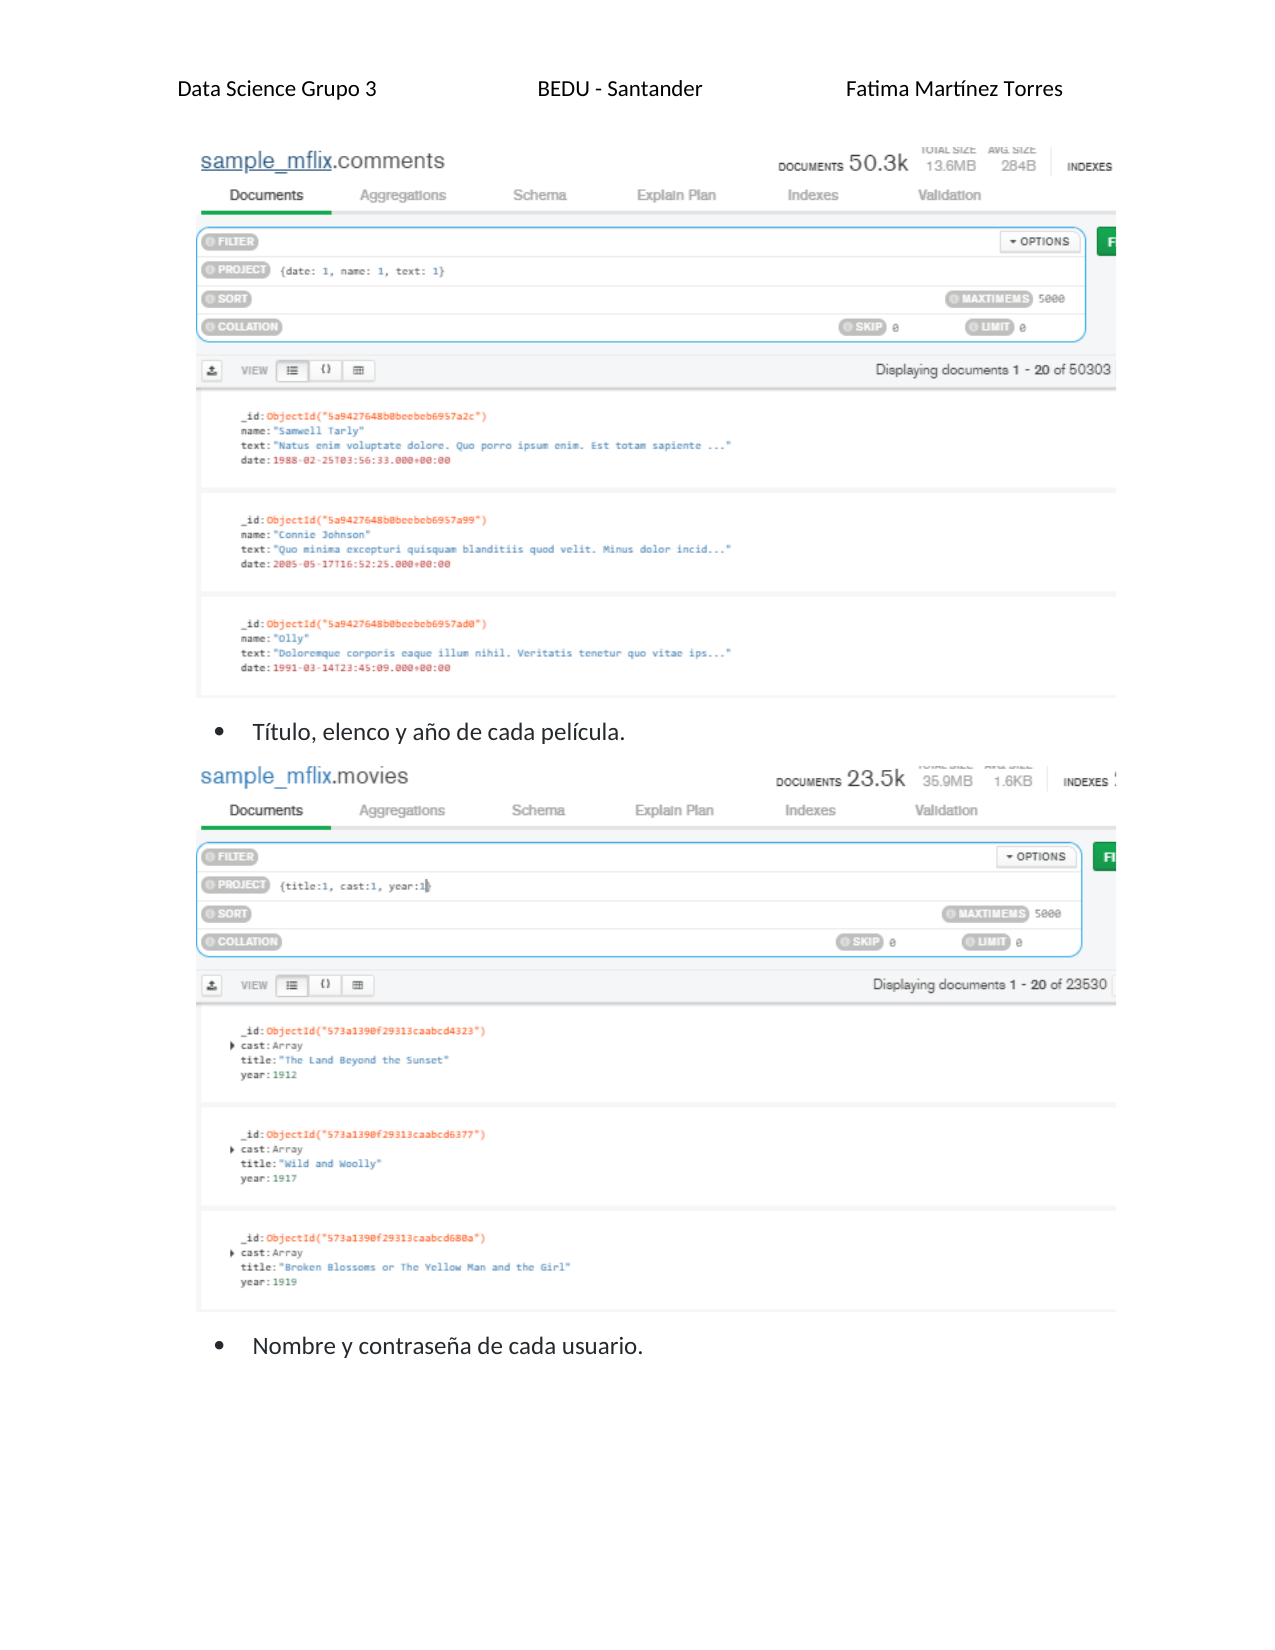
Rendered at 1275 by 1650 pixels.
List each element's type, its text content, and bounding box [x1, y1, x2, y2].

list Título, elenco y año de cada película. [215, 716, 1098, 747]
list Nombre y contraseña de cada usuario. [215, 1330, 1098, 1361]
